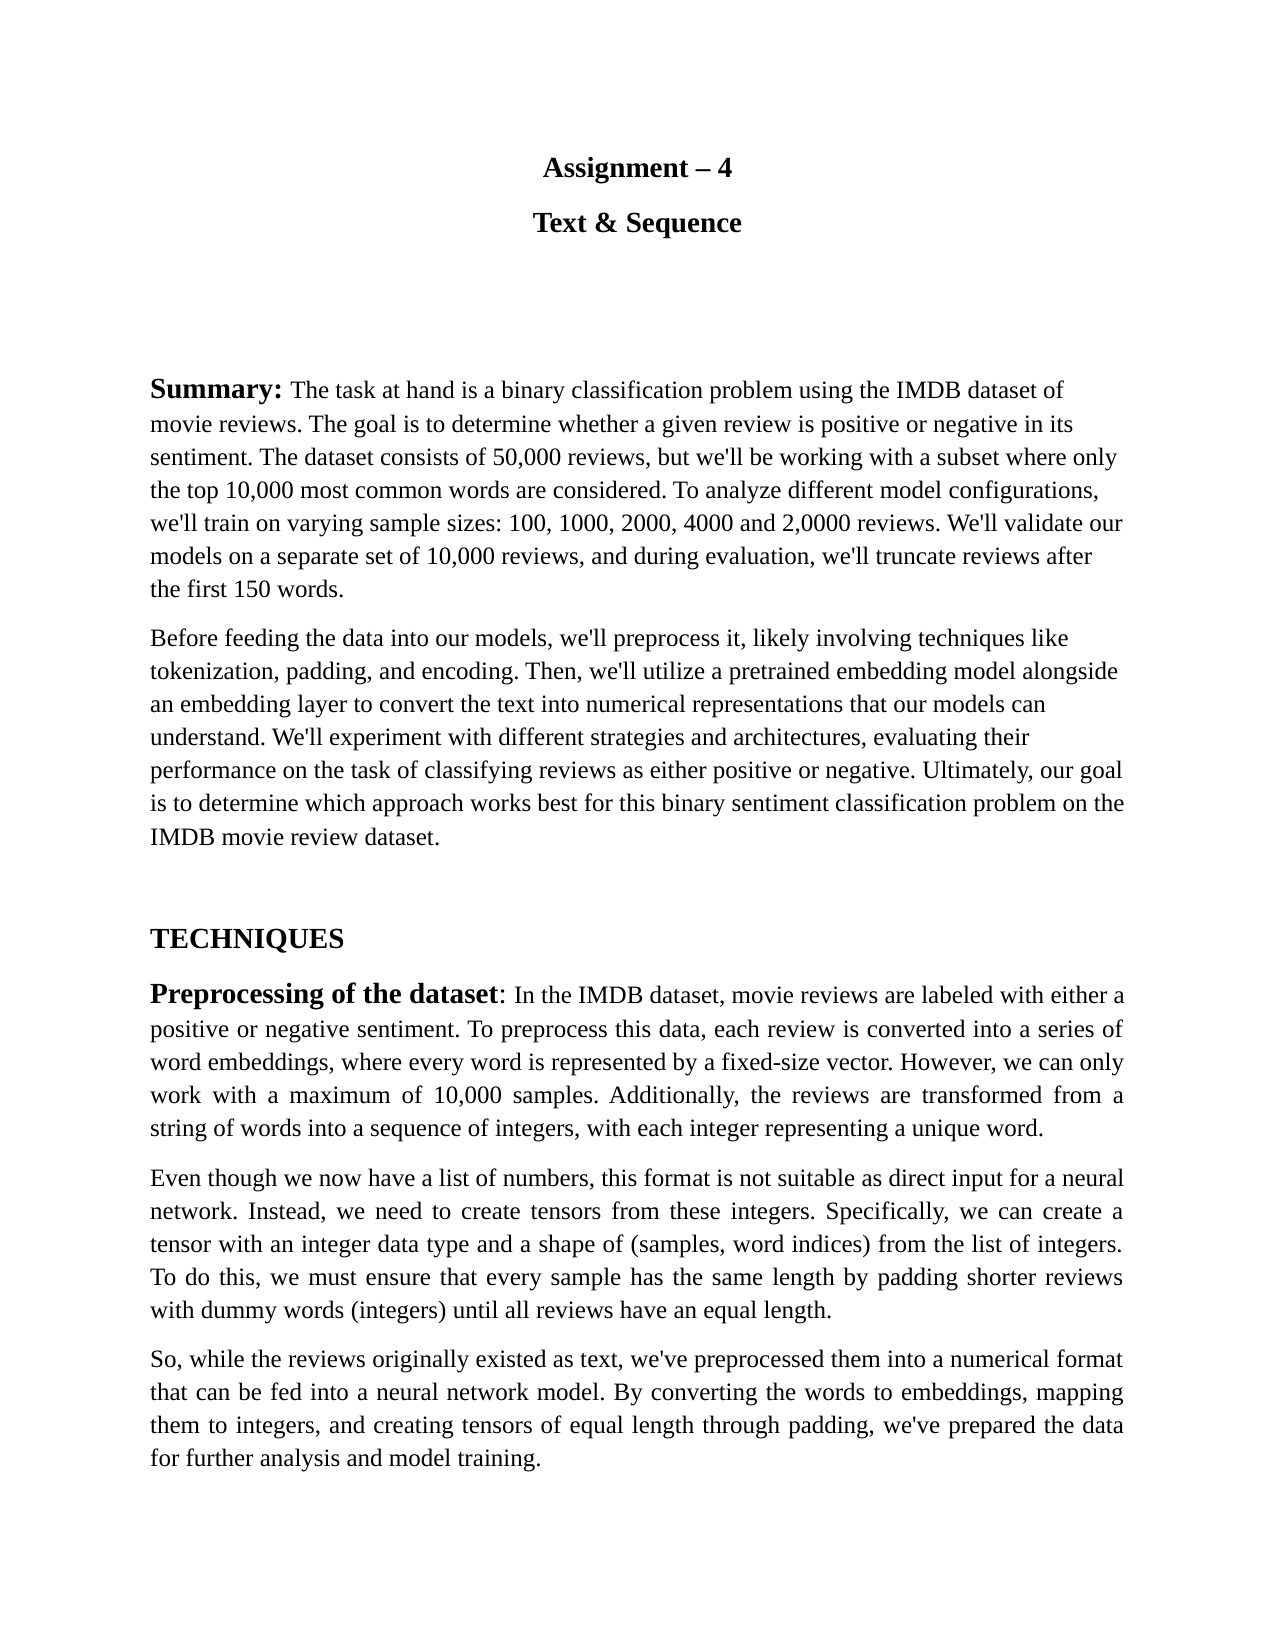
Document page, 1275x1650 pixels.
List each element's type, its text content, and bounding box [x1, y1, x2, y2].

text Text & Sequence [150, 205, 1125, 239]
text TECHNIQUES [150, 921, 1125, 954]
text Before feeding the data into our models, we'll preprocess it, likely involving techniques like tokenization, padding, and encoding. Then, we'll utilize a pretrained embedding model alongside an embedding layer to convert the text into numerical representations that our models can understand. We'll experiment with different strategies and architectures, evaluating their performance on the task of classifying reviews as either positive or negative. Ultimately, our goal is to determine which approach works best for this binary sentiment classification problem on the IMDB movie review dataset. [150, 623, 1125, 850]
text So, while the reviews originally existed as text, we've preprocessed them into a numerical format that can be fed into a neural network model. By converting the words to embeddings, mapping them to integers, and creating tensors of equal length through padding, we've prepared the data for further analysis and model training. [150, 1344, 1125, 1472]
text Even though we now have a list of numbers, this format is not suitable as direct input for a neural network. Instead, we need to create tensors from these integers. Specifically, we can create a tensor with an integer data type and a shape of (samples, word indices) from the list of integers. To do this, we must ensure that every sample has the same length by padding shorter reviews with dummy words (integers) until all reviews have an equal length. [150, 1163, 1125, 1323]
text Assignment – 4 [150, 150, 1125, 183]
text Preprocessing of the dataset: In the IMDB dataset, movie reviews are labeled with either a positive or negative sentiment. To preprocess this data, each review is converted into a series of word embeddings, where every word is represented by a fixed-size vector. However, we can only work with a maximum of 10,000 samples. Additionally, the reviews are transformed from a string of words into a sequence of integers, with each integer representing a unique word. [150, 976, 1125, 1142]
text Summary: The task at hand is a binary classification problem using the IMDB dataset of movie reviews. The goal is to determine whether a given review is positive or negative in its sentiment. The dataset consists of 50,000 reviews, but we'll be working with a subset where only the top 10,000 most common words are considered. To analyze different model configurations, we'll train on varying sample sizes: 100, 1000, 2000, 4000 and 2,0000 reviews. We'll validate our models on a separate set of 10,000 reviews, and during evaluation, we'll truncate reviews after the first 150 words. [150, 371, 1125, 602]
